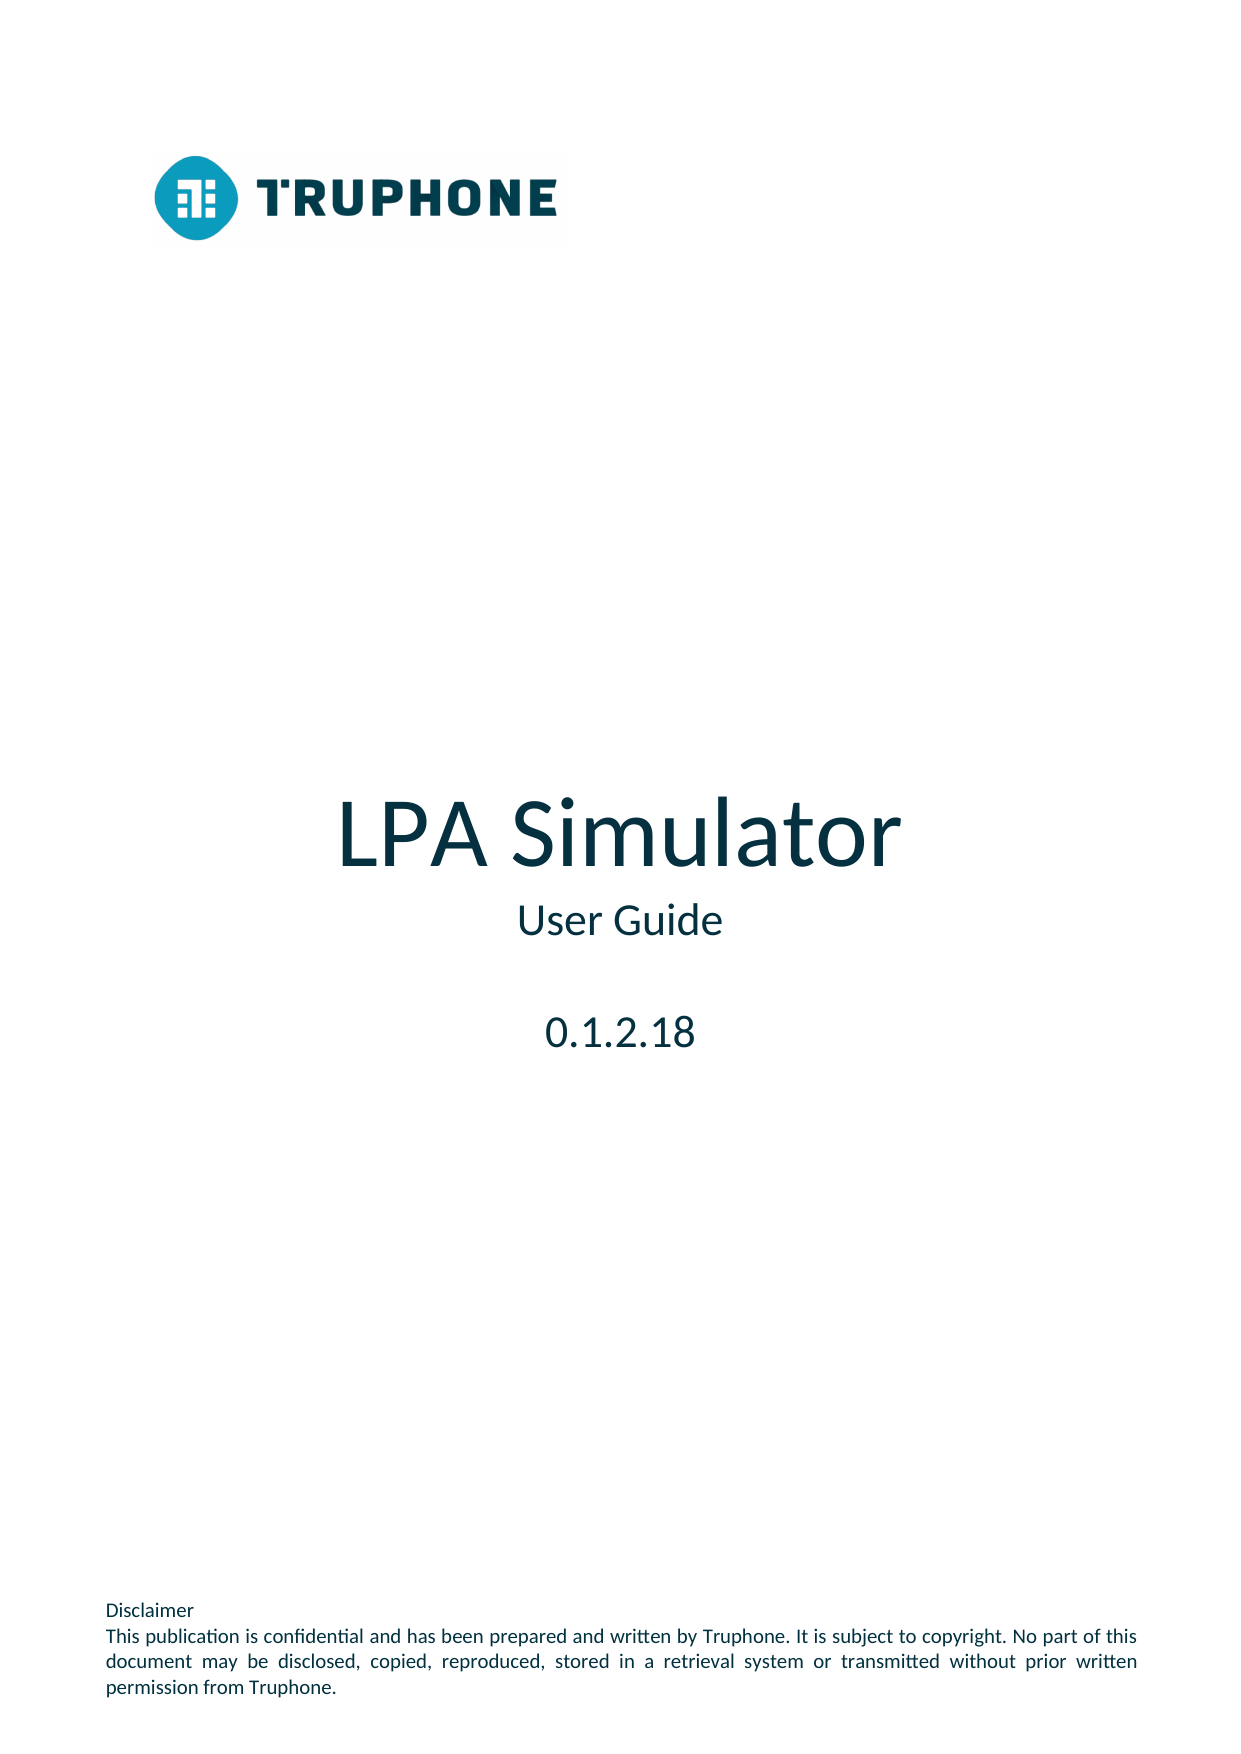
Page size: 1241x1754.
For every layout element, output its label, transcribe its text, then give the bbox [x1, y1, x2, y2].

picture [563, 1655, 569, 1665]
picture [969, 1655, 975, 1665]
picture [801, 1630, 807, 1640]
picture [681, 1655, 687, 1665]
text 0.1.2.18 [150, 1003, 1090, 1059]
text User Guide [150, 891, 1090, 947]
picture [886, 1630, 892, 1640]
picture [206, 1630, 214, 1640]
picture [150, 150, 567, 251]
picture [1107, 1655, 1116, 1665]
picture [185, 1655, 191, 1665]
text LPA Simulator [150, 769, 1090, 891]
